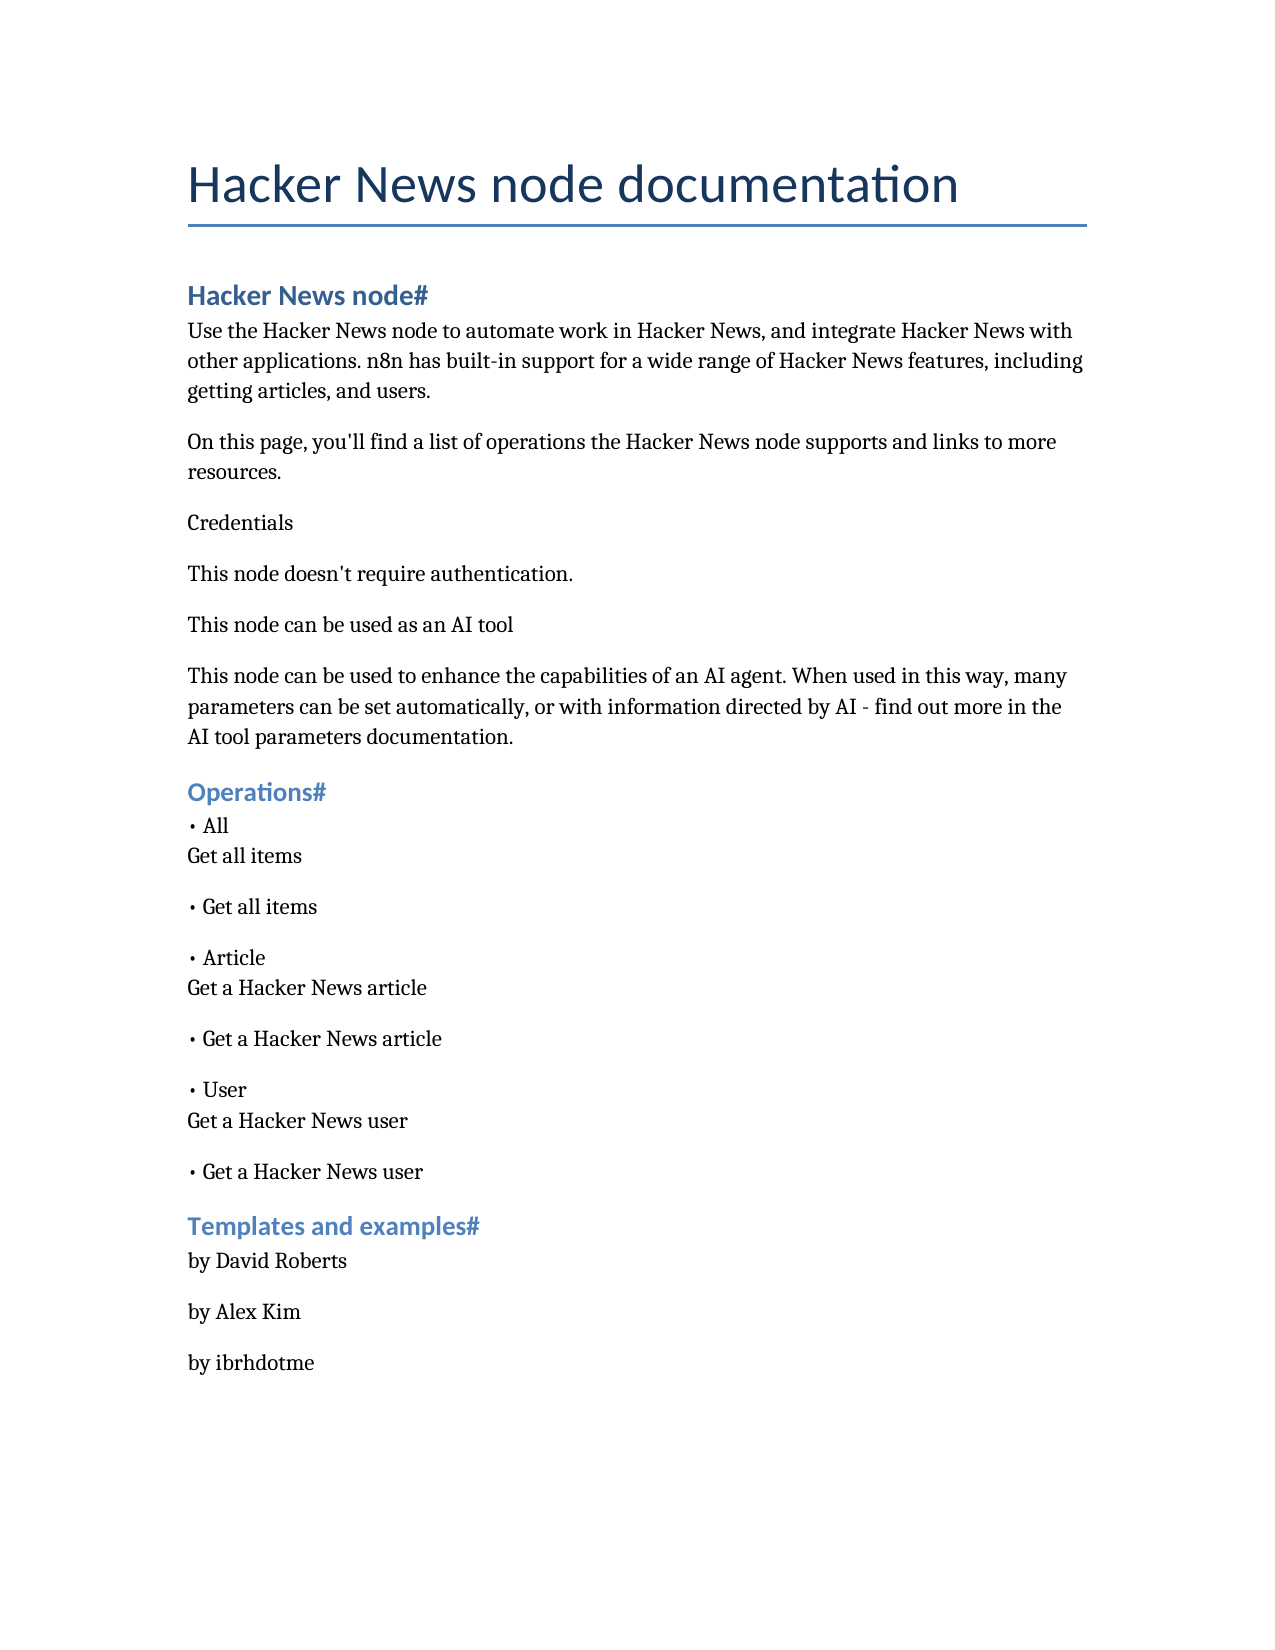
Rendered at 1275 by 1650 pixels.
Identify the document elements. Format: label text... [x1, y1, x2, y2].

text • All Get all items [187, 813, 1087, 869]
text • User Get a Hacker News user [187, 1077, 1087, 1134]
text Use the Hacker News node to automate work in Hacker News, and integrate Hacker News with other applications. n8n has built-in support for a wide range of Hacker News features, including getting articles, and users. [187, 317, 1087, 404]
subtitle Operations# [187, 775, 1087, 808]
text • Article Get a Hacker News article [187, 945, 1087, 1002]
title Hacker News node documentation [187, 150, 1087, 227]
text This node can be used as an AI tool [187, 612, 1087, 639]
subtitle Hacker News node# [187, 277, 1087, 312]
text This node can be used to enhance the capabilities of an AI agent. When used in this way, many parameters can be set automatically, or with information directed by AI - find out more in the AI tool parameters documentation. [187, 663, 1087, 750]
text by David Roberts [187, 1247, 1087, 1274]
text This node doesn't require authentication. [187, 561, 1087, 588]
text Credentials [187, 510, 1087, 537]
text by Alex Kim [187, 1298, 1087, 1325]
text • Get a Hacker News article [187, 1026, 1087, 1053]
subtitle Templates and examples# [187, 1209, 1087, 1243]
text by ibrhdotme [187, 1349, 1087, 1376]
text • Get a Hacker News user [187, 1158, 1087, 1185]
text • Get all items [187, 894, 1087, 920]
text On this page, you'll find a list of operations the Hacker News node supports and links to more resources. [187, 429, 1087, 486]
